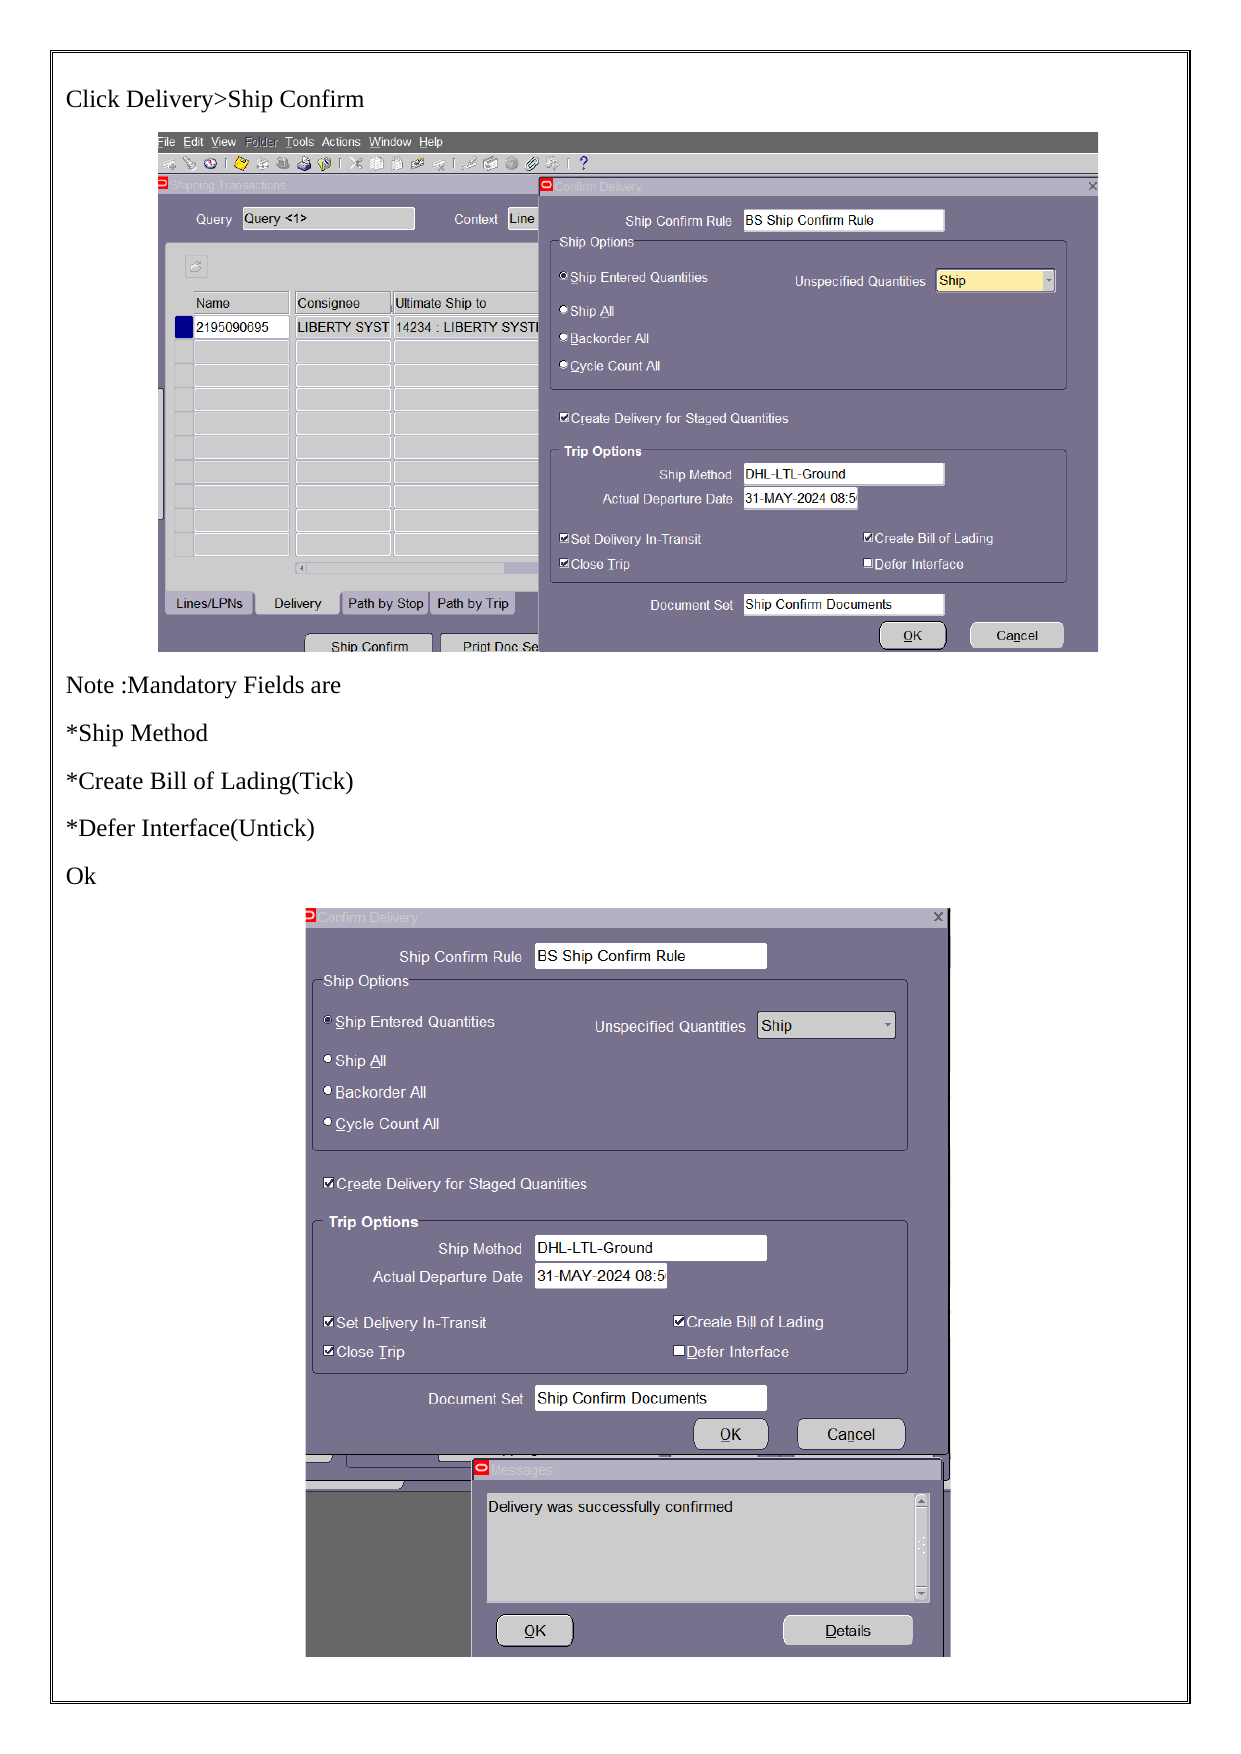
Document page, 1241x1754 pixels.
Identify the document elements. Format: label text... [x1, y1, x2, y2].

text Note :Mandatory Fields are [66, 670, 1187, 699]
picture [158, 132, 1099, 652]
text Ok [66, 861, 1187, 890]
text Click Delivery>Ship Confirm [66, 84, 1187, 113]
text *Ship Method [66, 718, 1187, 747]
text *Defer Interface(Untick) [66, 813, 1187, 842]
text *Create Bill of Lading(Tick) [66, 766, 1187, 794]
picture [305, 908, 951, 1657]
